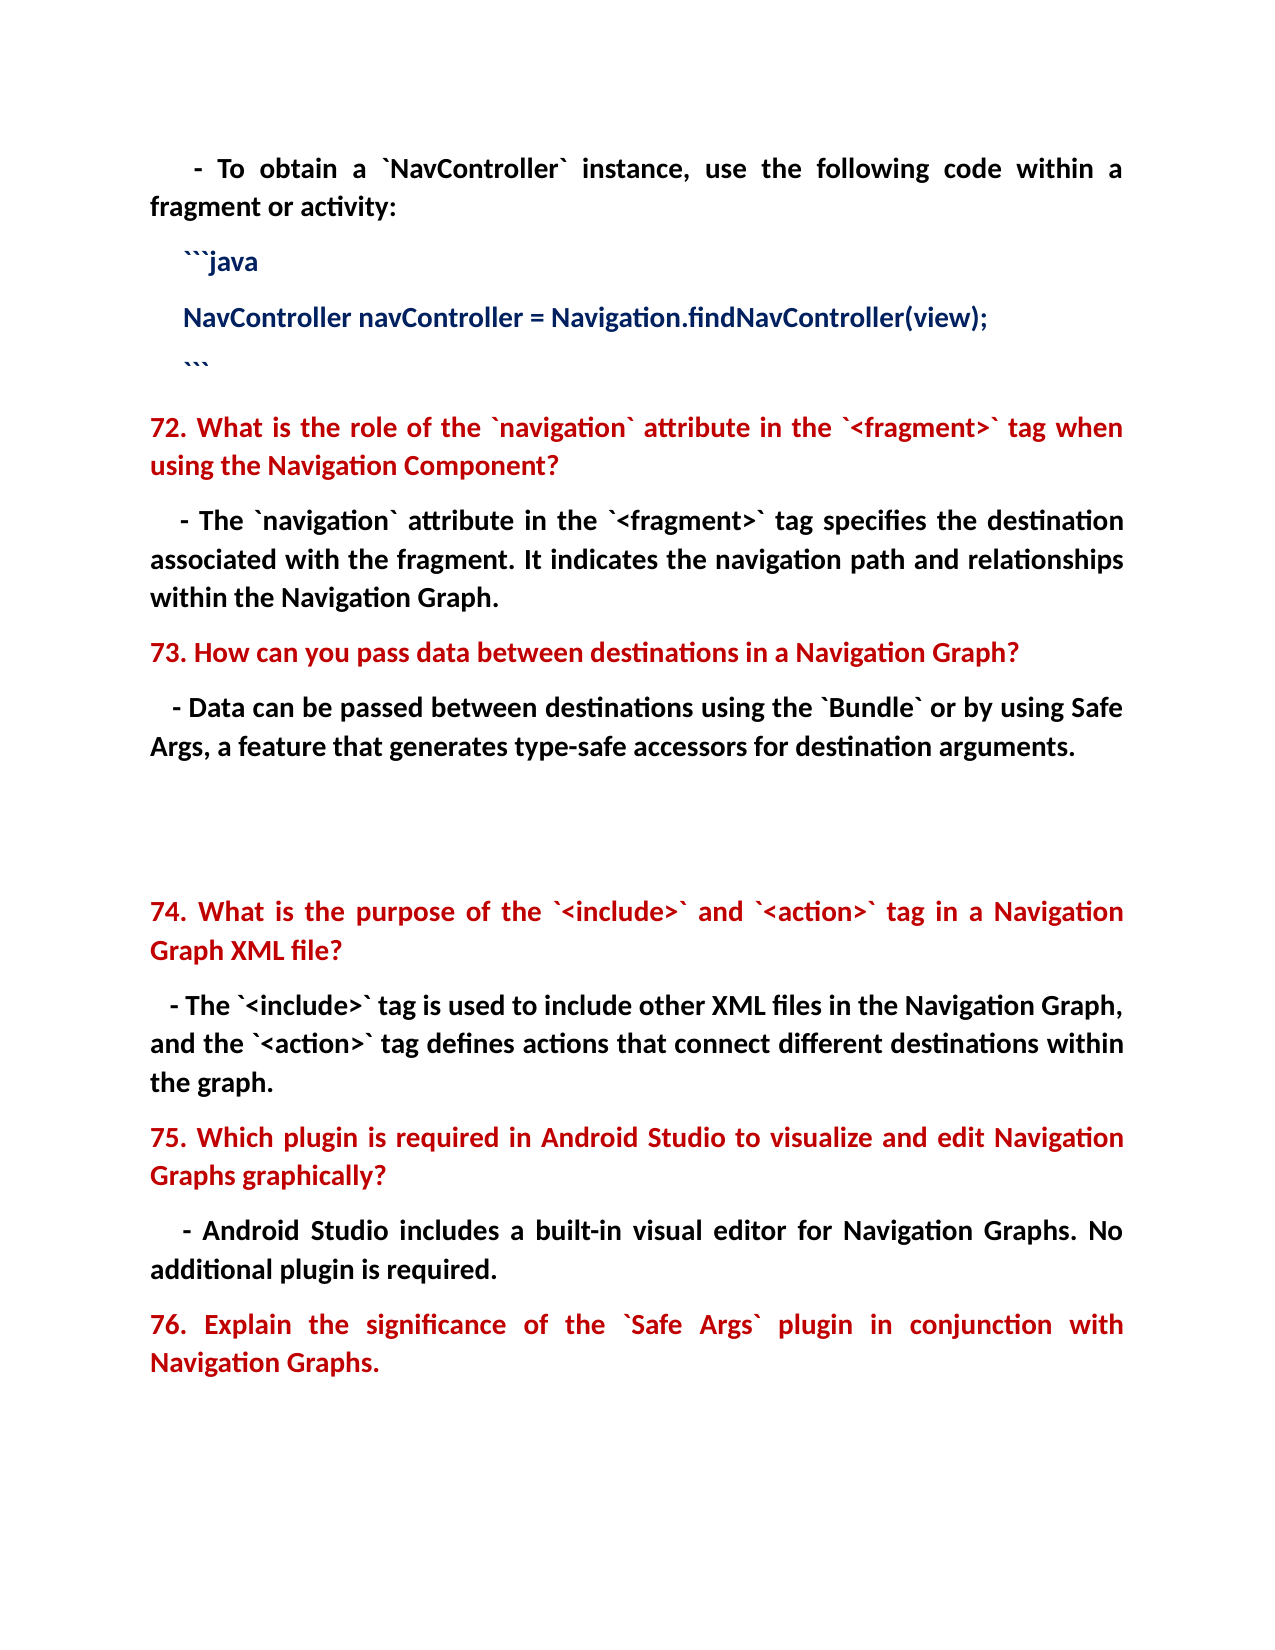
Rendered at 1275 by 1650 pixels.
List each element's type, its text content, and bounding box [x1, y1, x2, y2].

text 74. What is the purpose of the `<include>` and `<action>` tag in a Navigation Graph XML file? [150, 893, 1125, 967]
text - Data can be passed between destinations using the `Bundle` or by using Safe Args, a feature that generates type-safe accessors for destination arguments. [150, 689, 1125, 763]
text 75. Which plugin is required in Android Studio to visualize and edit Navigation Graphs graphically? [150, 1119, 1125, 1193]
text - The `navigation` attribute in the `<fragment>` tag specifies the destination associated with the fragment. It indicates the navigation path and relationships within the Navigation Graph. [150, 502, 1125, 615]
text ``` [150, 354, 1125, 389]
text ```java [150, 243, 1125, 279]
text 73. How can you pass data between destinations in a Navigation Graph? [150, 634, 1125, 670]
text 72. What is the role of the `navigation` attribute in the `<fragment>` tag when using the Navigation Component? [150, 409, 1125, 483]
text - Android Studio includes a built-in visual editor for Navigation Graphs. No additional plugin is required. [150, 1212, 1125, 1286]
text NavController navController = Navigation.findNavController(view); [150, 299, 1125, 334]
text - To obtain a `NavController` instance, use the following code within a fragment or activity: [150, 150, 1125, 224]
text 76. Explain the significance of the `Safe Args` plugin in conjunction with Navigation Graphs. [150, 1306, 1125, 1380]
text - The `<include>` tag is used to include other XML files in the Navigation Graph, and the `<action>` tag defines actions that connect different destinations within the graph. [150, 987, 1125, 1099]
